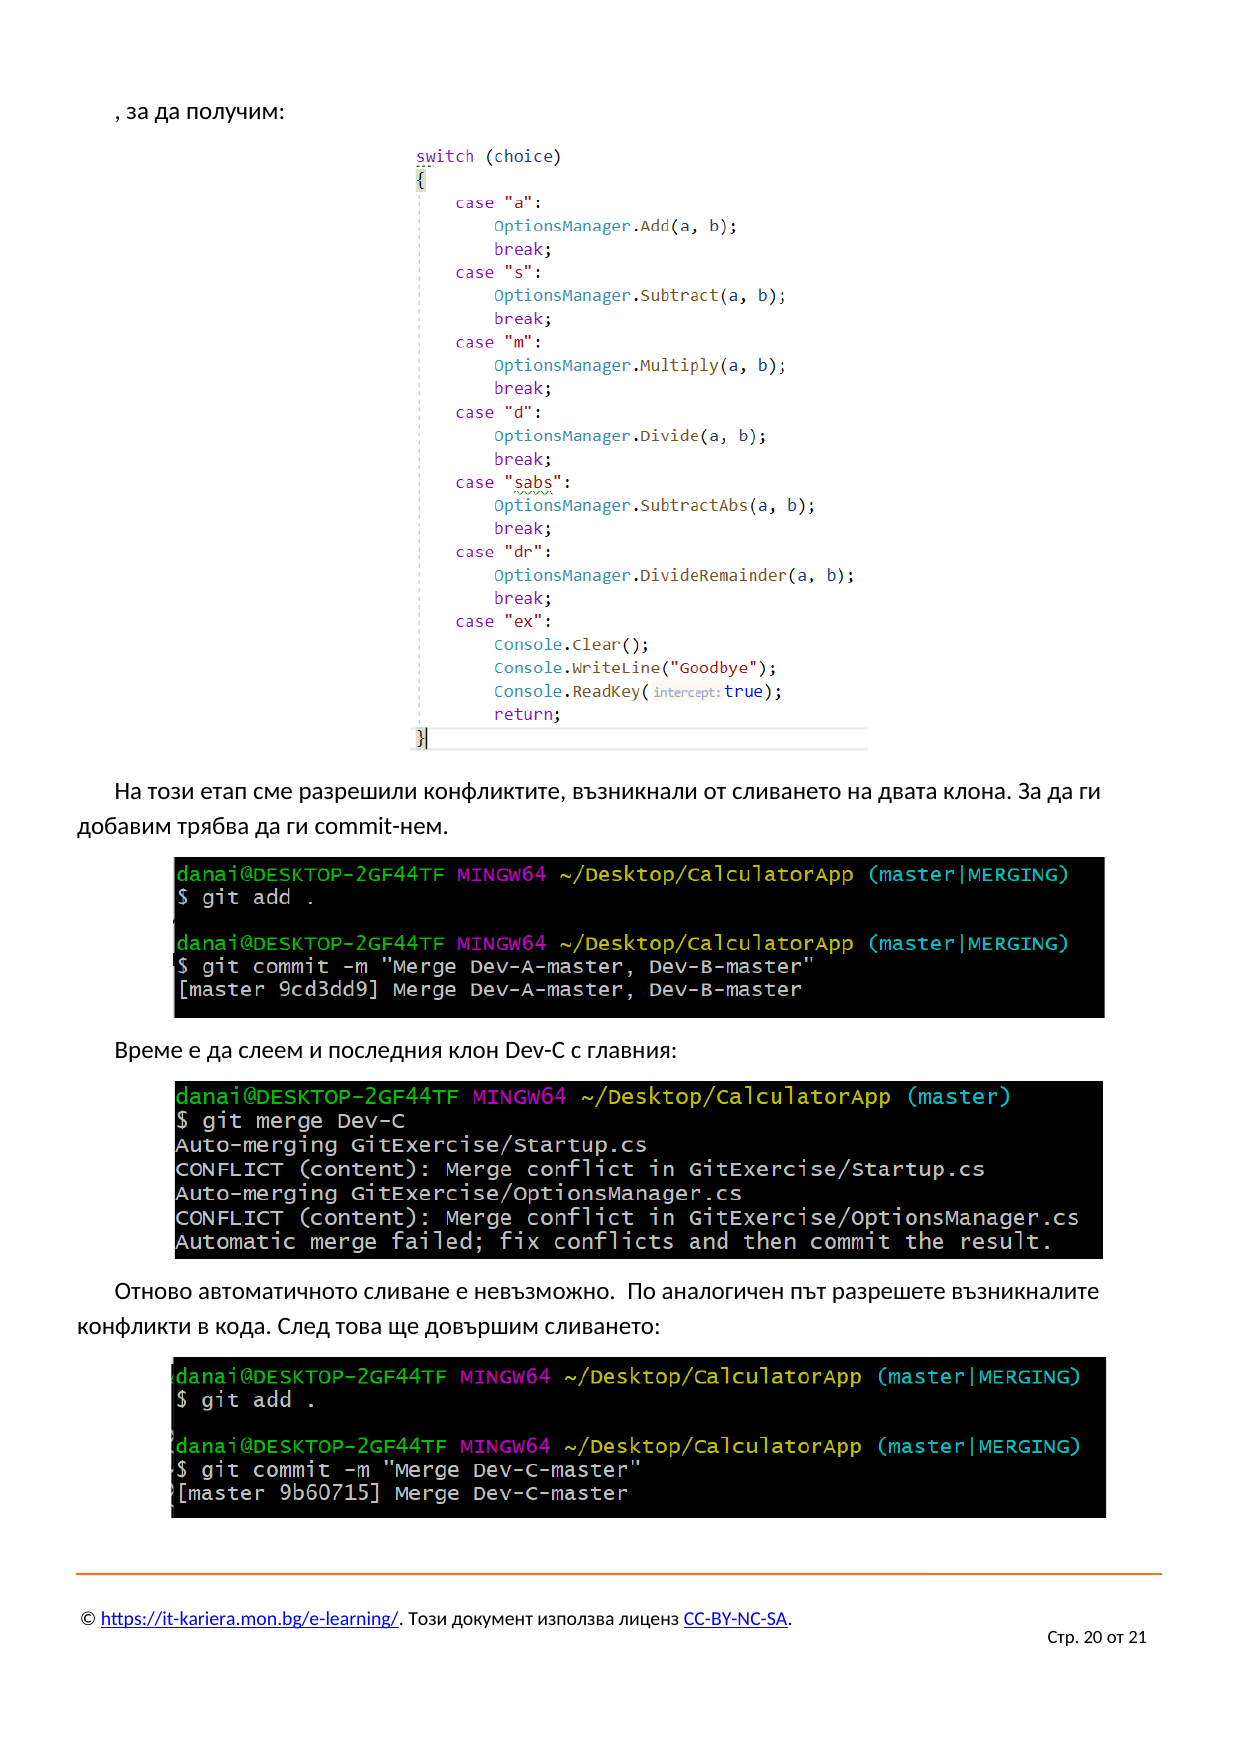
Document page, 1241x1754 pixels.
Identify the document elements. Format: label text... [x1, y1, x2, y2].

text Време е да слеем и последния клон Dev-C с главния: [77, 1034, 1163, 1064]
picture [410, 142, 868, 759]
picture [174, 1081, 1103, 1259]
text Отново автоматичното сливане е невъзможно. По аналогичен път разрешете възникналите конфликти в кода. След това ще довършим сливането: [77, 1275, 1163, 1341]
text , за да получим: [77, 95, 1163, 126]
picture [171, 1357, 1107, 1518]
picture [173, 857, 1105, 1018]
text На този етап сме разрешили конфликтите, възникнали от сливането на двата клона. За да ги добавим трябва да ги commit-нем. [77, 775, 1163, 841]
